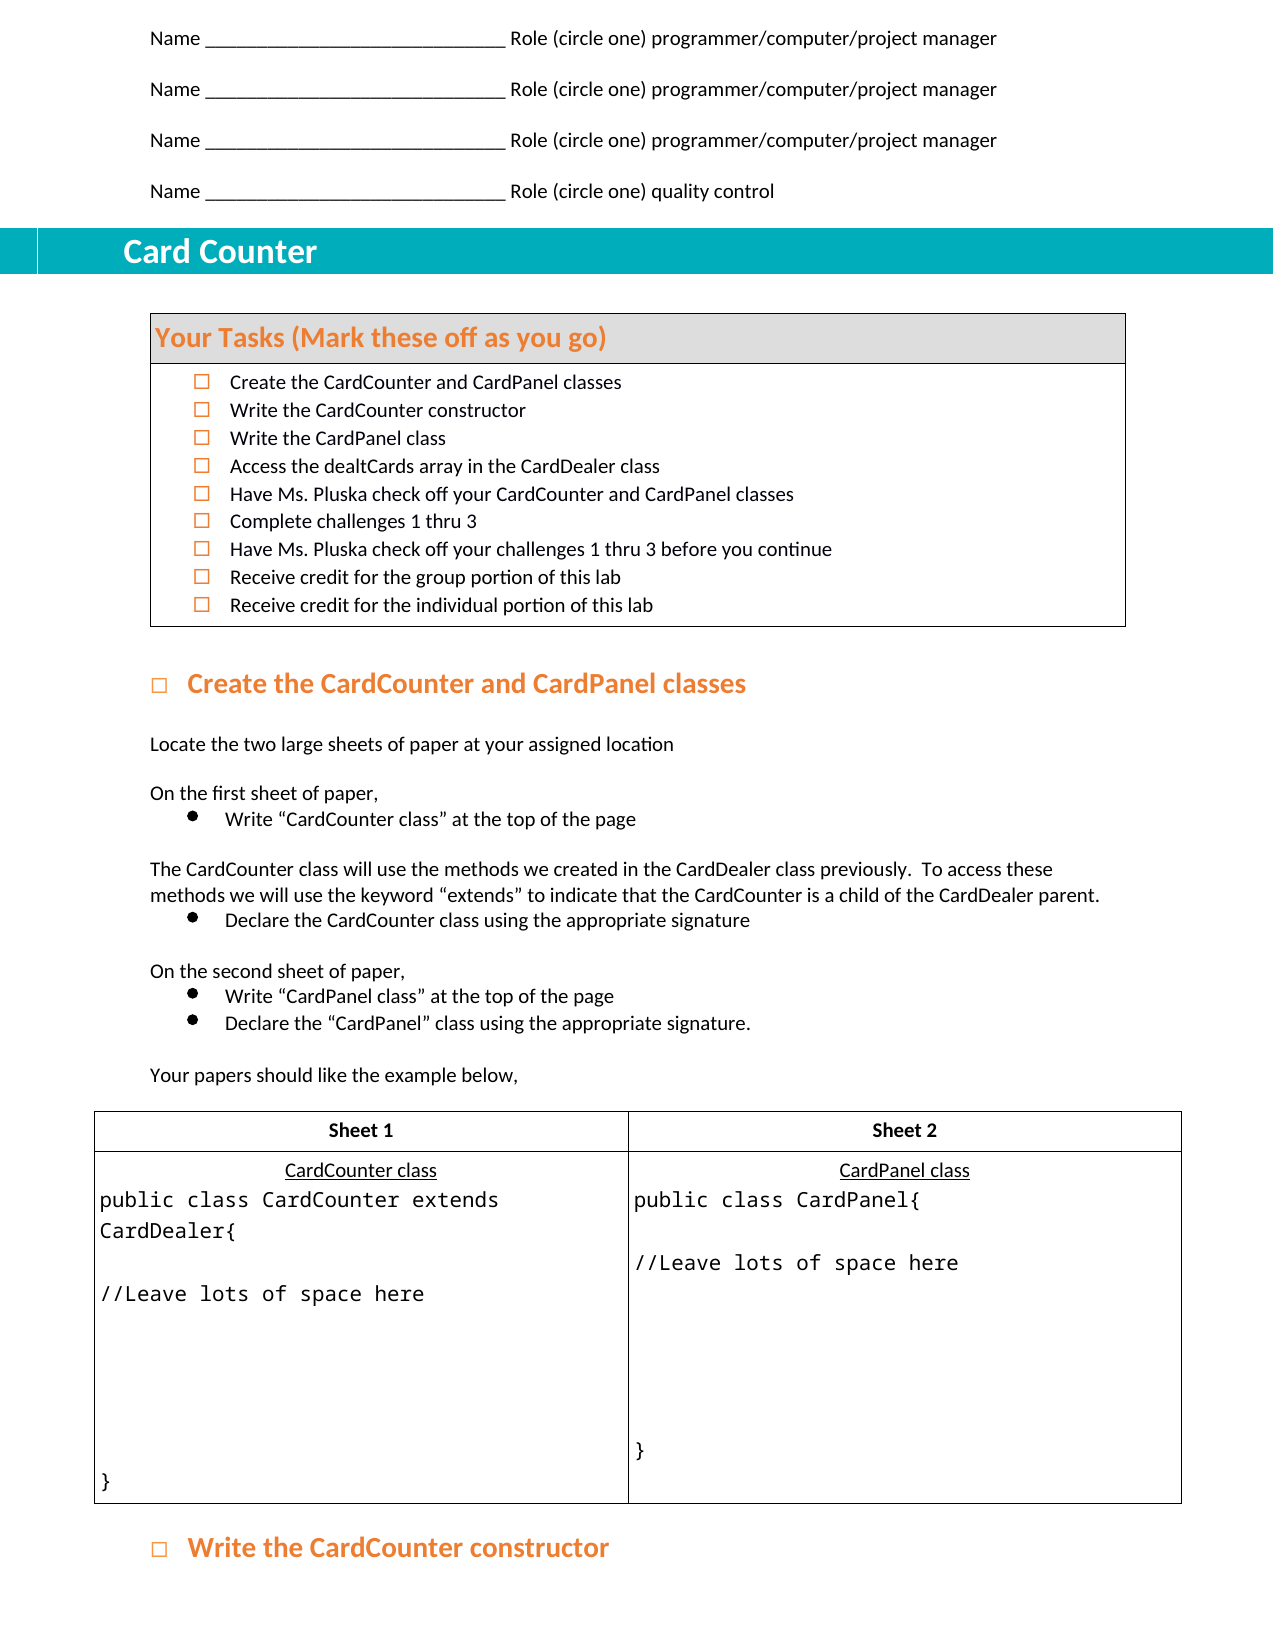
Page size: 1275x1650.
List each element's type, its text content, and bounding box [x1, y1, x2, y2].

table_header Your Tasks (Mark these off as you go) [151, 314, 1125, 363]
table_cell CardPanel class public class CardPanel{ //Leave lots of space here } [629, 1152, 1181, 1503]
table_header [1117, 228, 1273, 274]
text The CardCounter class will use the methods we created in the CardDealer class previously. To access these methods we will use the keyword “extends” to indicate that the CardCounter is a child of the CardDealer parent. [150, 856, 1125, 907]
table_header Sheet 2 [629, 1112, 1181, 1151]
list Write “CardCounter class” at the top of the page [187, 806, 1125, 832]
table_cell CardCounter class public class CardCounter extends CardDealer{ //Leave lots of space here } [95, 1152, 628, 1503]
table_header Card Counter [123, 228, 1117, 274]
list Write the CardCounter constructor [150, 1529, 1125, 1564]
text On the first sheet of paper, [150, 781, 1125, 806]
list Write “CardPanel class” at the top of the page [187, 983, 1125, 1010]
table_header [38, 228, 123, 274]
text Your papers should like the example below, [150, 1062, 1125, 1087]
text On the second sheet of paper, [150, 958, 1125, 983]
text Locate the two large sheets of paper at your assigned location [150, 731, 1125, 757]
list Declare the CardCounter class using the appropriate signature [187, 907, 1125, 934]
table_header [0, 228, 37, 274]
table_header Sheet 1 [95, 1112, 628, 1151]
list Create the CardCounter and CardPanel classes [150, 666, 1125, 701]
table_cell Create the CardCounter and CardPanel classes Write the CardCounter constructor Write the CardPanel class Access the dealtCards array in the CardDealer class Have Ms. Pluska check off your CardCounter and CardPanel classes Complete challenges 1 thru 3 Have Ms. Pluska check off your challenges 1 thru 3 before you continue Receive credit for the group portion of this lab Receive credit for the individual portion of this lab [151, 364, 1125, 626]
list Declare the “CardPanel” class using the appropriate signature. [187, 1010, 1125, 1036]
